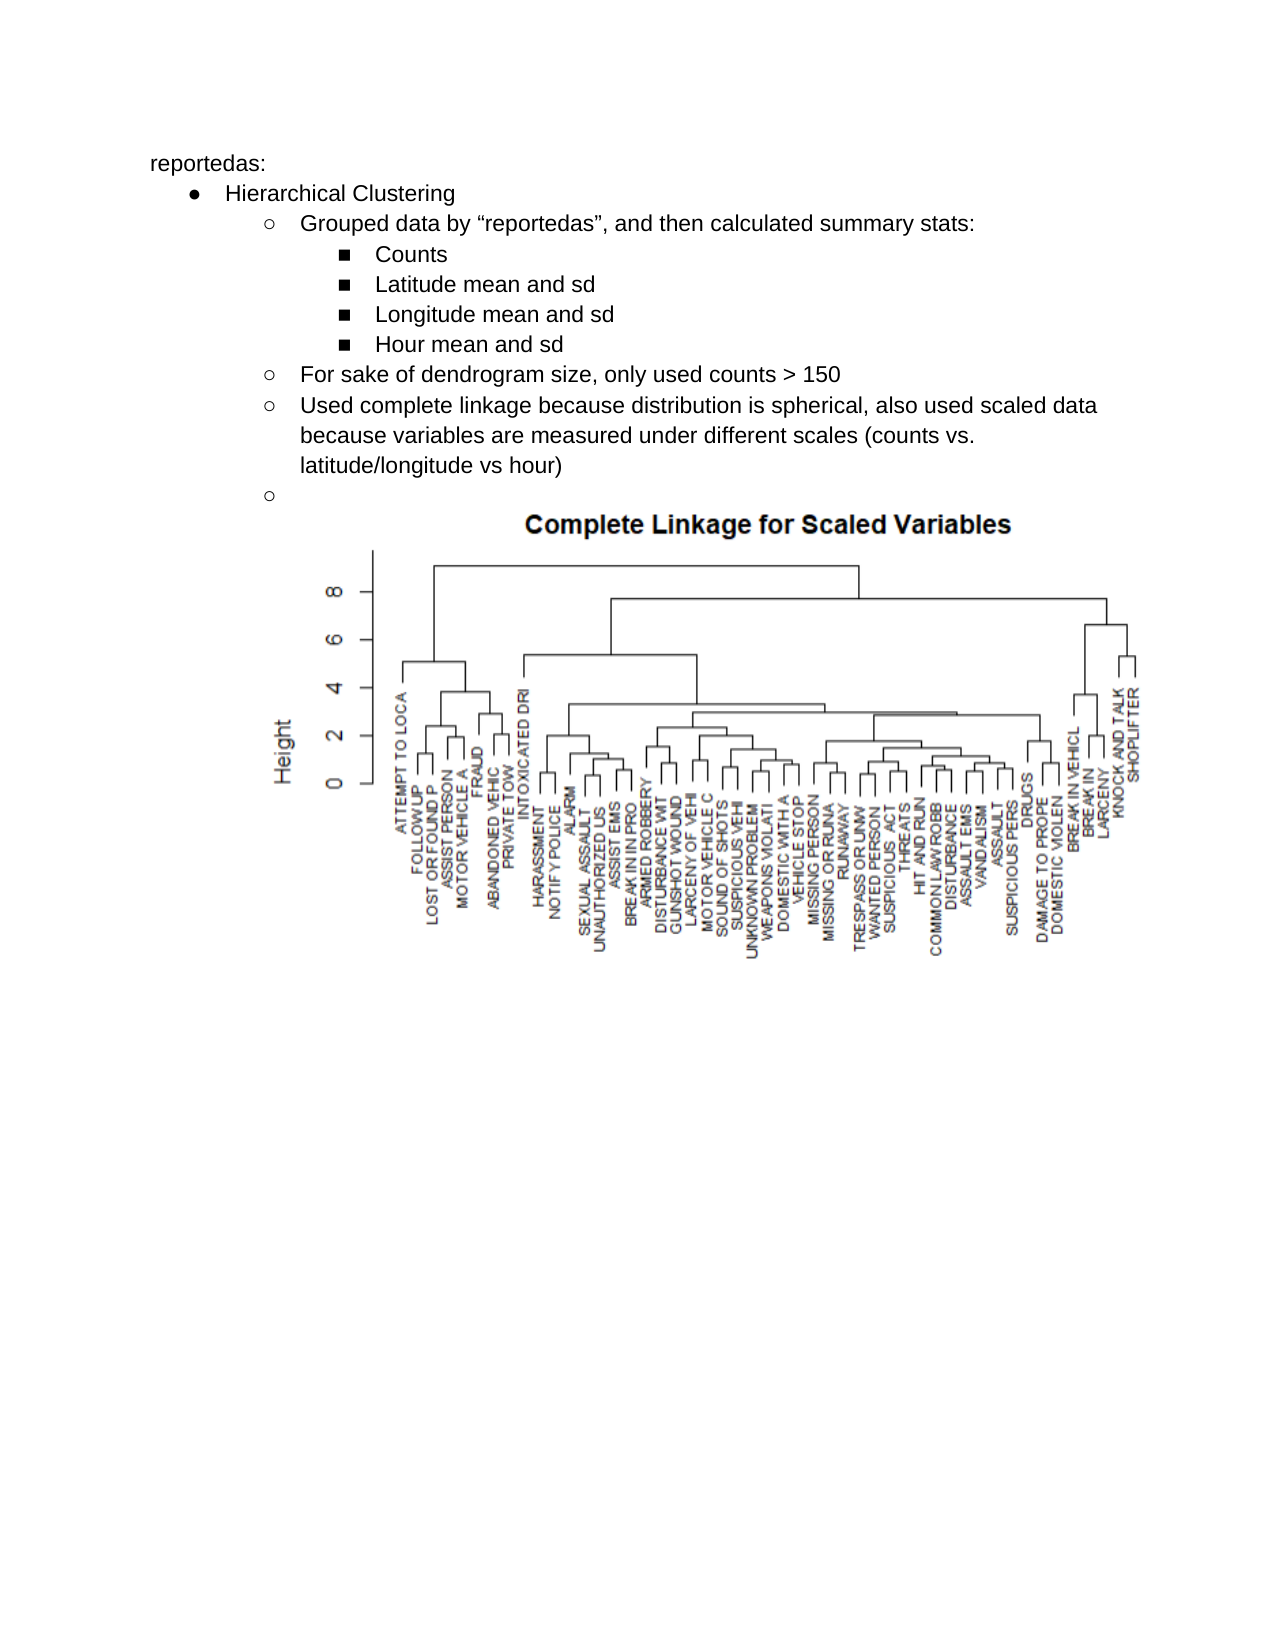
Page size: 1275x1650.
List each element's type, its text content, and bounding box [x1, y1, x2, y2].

text reportedas: [150, 150, 1125, 176]
list Hour mean and sd [337, 331, 1125, 358]
list Counts [337, 241, 1125, 267]
list Latitude mean and sd [337, 271, 1125, 297]
list Used complete linkage because distribution is spherical, also used scaled data because variables are measured under different scales (counts vs. latitude/longitude vs hour) [262, 392, 1125, 478]
list Grouped data by “reportedas”, and then calculated summary stats: [262, 210, 1125, 237]
list Longitude mean and sd [337, 301, 1125, 327]
picture [262, 512, 1162, 975]
list For sake of dendrogram size, only used counts > 150 [262, 361, 1125, 388]
list Hierarchical Clustering [187, 180, 1125, 207]
